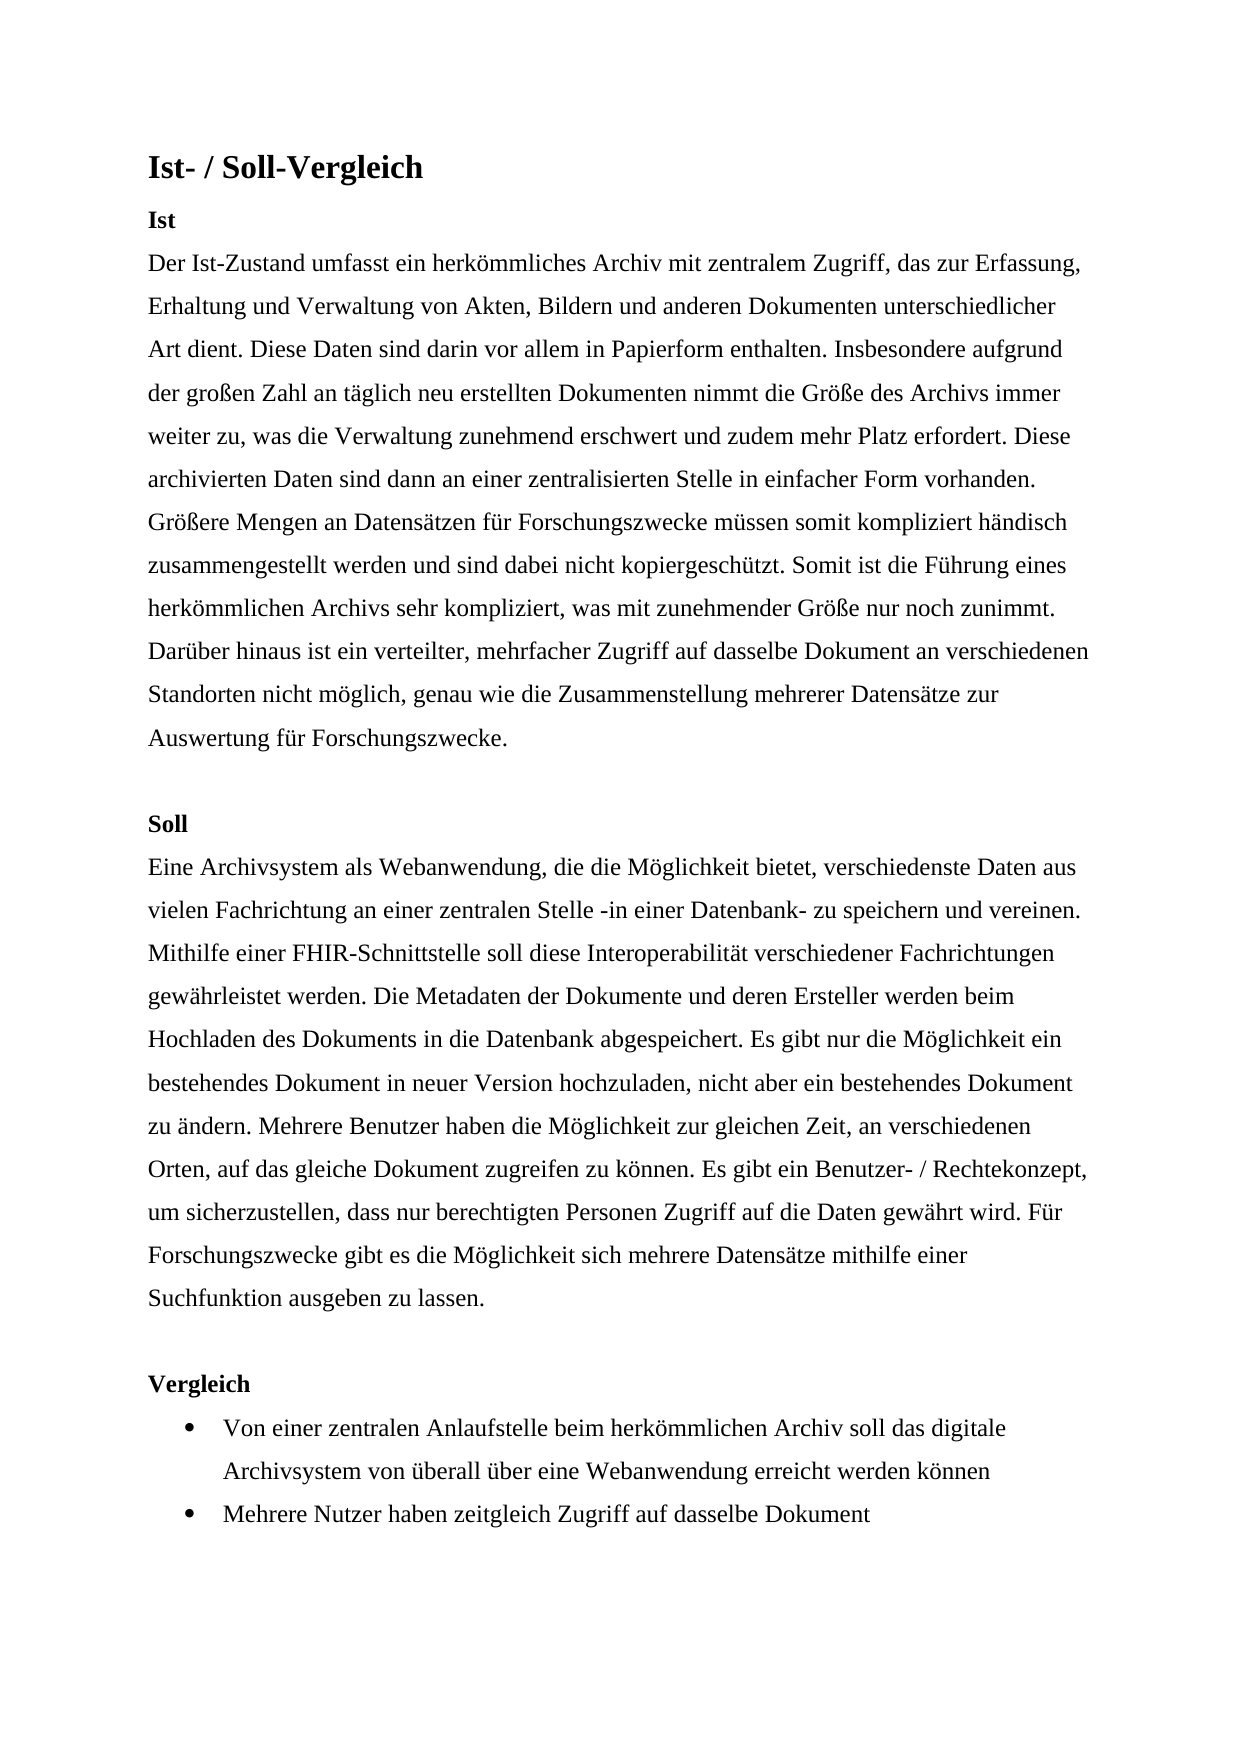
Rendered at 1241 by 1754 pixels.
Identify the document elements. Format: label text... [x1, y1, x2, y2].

text Vergleich [148, 1369, 1093, 1398]
text Eine Archivsystem als Webanwendung, die die Möglichkeit bietet, verschiedenste Daten aus vielen Fachrichtung an einer zentralen Stelle -in einer Datenbank- zu speichern und vereinen. Mithilfe einer FHIR-Schnittstelle soll diese Interoperabilität verschiedener Fachrichtungen gewährleistet werden. Die Metadaten der Dokumente und deren Ersteller werden beim Hochladen des Dokuments in die Datenbank abgespeichert. Es gibt nur die Möglichkeit ein bestehendes Dokument in neuer Version hochzuladen, nicht aber ein bestehendes Dokument zu ändern. Mehrere Benutzer haben die Möglichkeit zur gleichen Zeit, an verschiedenen Orten, auf das gleiche Dokument zugreifen zu können. Es gibt ein Benutzer- / Rechtekonzept, um sicherzustellen, dass nur berechtigten Personen Zugriff auf die Daten gewährt wird. Für Forschungszwecke gibt es die Möglichkeit sich mehrere Datensätze mithilfe einer Suchfunktion ausgeben zu lassen. [148, 852, 1093, 1312]
text Ist- / Soll-Vergleich [148, 148, 1093, 186]
list Von einer zentralen Anlaufstelle beim herkömmlichen Archiv soll das digitale Archivsystem von überall über eine Webanwendung erreicht werden können [185, 1413, 1093, 1484]
text Ist [148, 205, 1093, 234]
text Soll [148, 809, 1093, 838]
list Mehrere Nutzer haben zeitgleich Zugriff auf dasselbe Dokument [185, 1499, 1093, 1528]
text Der Ist-Zustand umfasst ein herkömmliches Archiv mit zentralem Zugriff, das zur Erfassung, Erhaltung und Verwaltung von Akten, Bildern und anderen Dokumenten unterschiedlicher Art dient. Diese Daten sind darin vor allem in Papierform enthalten. Insbesondere aufgrund der großen Zahl an täglich neu erstellten Dokumenten nimmt die Größe des Archivs immer weiter zu, was die Verwaltung zunehmend erschwert und zudem mehr Platz erfordert. Diese archivierten Daten sind dann an einer zentralisierten Stelle in einfacher Form vorhanden. Größere Mengen an Datensätzen für Forschungszwecke müssen somit kompliziert händisch zusammengestellt werden und sind dabei nicht kopiergeschützt. Somit ist die Führung eines herkömmlichen Archivs sehr kompliziert, was mit zunehmender Größe nur noch zunimmt. Darüber hinaus ist ein verteilter, mehrfacher Zugriff auf dasselbe Dokument an verschiedenen Standorten nicht möglich, genau wie die Zusammenstellung mehrerer Datensätze zur Auswertung für Forschungszwecke. [148, 248, 1093, 751]
